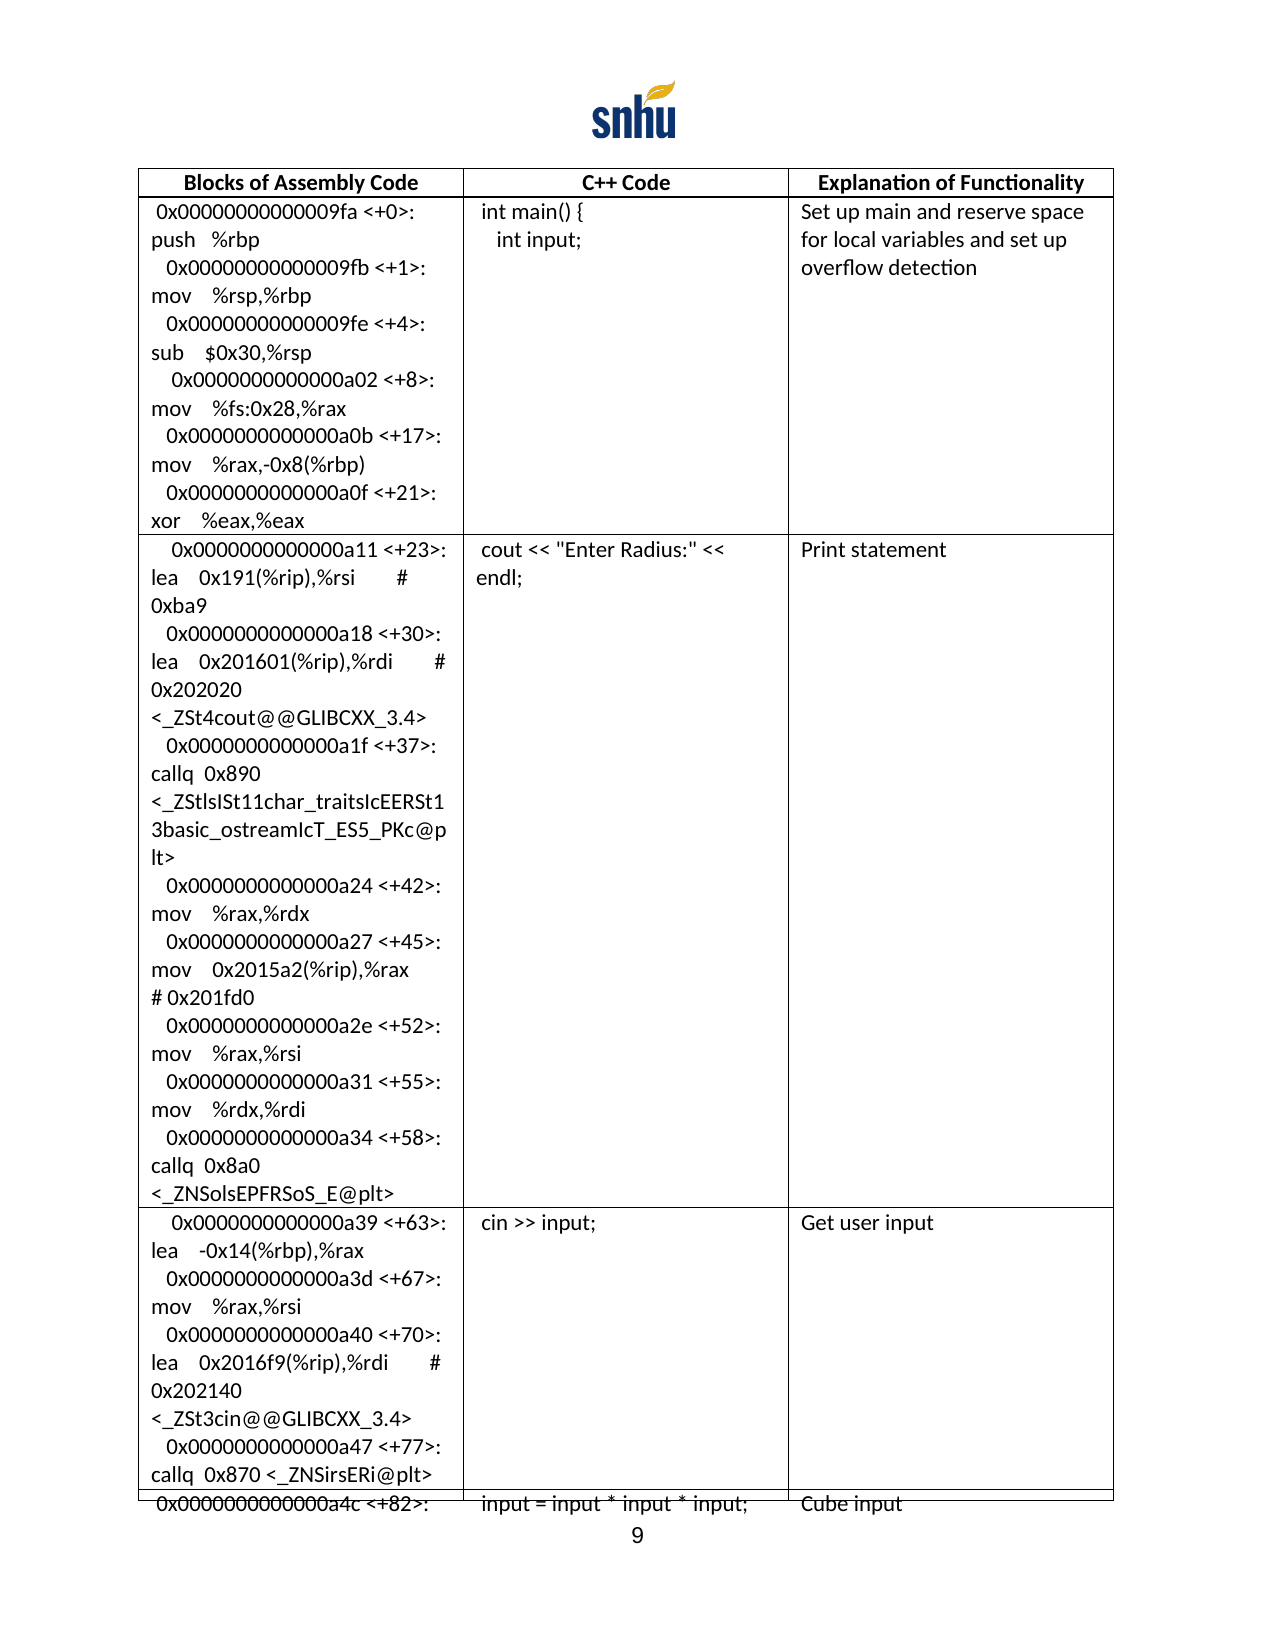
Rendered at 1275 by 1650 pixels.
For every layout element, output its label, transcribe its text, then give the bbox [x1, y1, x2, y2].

table_cell cout << "Enter Radius:" << endl; [464, 535, 788, 1207]
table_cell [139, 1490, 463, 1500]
picture [573, 75, 702, 147]
table_cell Set up main and reserve space for local variables and set up overflow detection [789, 198, 1113, 534]
table_header Explanation of Functionality [789, 169, 1113, 196]
table_header Blocks of Assembly Code [139, 169, 463, 196]
table_cell 0x0000000000000a39 <+63>: lea -0x14(%rbp),%rax 0x0000000000000a3d <+67>: mov %rax,%rsi 0x0000000000000a40 <+70>: lea 0x2016f9(%rip),%rdi # 0x202140 <_ZSt3cin@@GLIBCXX_3.4> 0x0000000000000a47 <+77>: callq 0x870 <_ZNSirsERi@plt> [139, 1208, 463, 1488]
table_cell int main() { int input; [464, 198, 788, 534]
table_cell 0x0000000000000a11 <+23>: lea 0x191(%rip),%rsi # 0xba9 0x0000000000000a18 <+30>: lea 0x201601(%rip),%rdi # 0x202020 <_ZSt4cout@@GLIBCXX_3.4> 0x0000000000000a1f <+37>: callq 0x890 <_ZStlsISt11char_traitsIcEERSt13basic_ostreamIcT_ES5_PKc@plt> 0x0000000000000a24 <+42>: mov %rax,%rdx 0x0000000000000a27 <+45>: mov 0x2015a2(%rip),%rax # 0x201fd0 0x0000000000000a2e <+52>: mov %rax,%rsi 0x0000000000000a31 <+55>: mov %rdx,%rdi 0x0000000000000a34 <+58>: callq 0x8a0 <_ZNSolsEPFRSoS_E@plt> [139, 535, 463, 1207]
table_header C++ Code [464, 169, 788, 196]
table_cell Get user input [789, 1208, 1113, 1488]
table_cell Print statement [789, 535, 1113, 1207]
table_cell cin >> input; [464, 1208, 788, 1488]
table_cell 0x00000000000009fa <+0>: push %rbp 0x00000000000009fb <+1>: mov %rsp,%rbp 0x00000000000009fe <+4>: sub $0x30,%rsp 0x0000000000000a02 <+8>: mov %fs:0x28,%rax 0x0000000000000a0b <+17>: mov %rax,-0x8(%rbp) 0x0000000000000a0f <+21>: xor %eax,%eax [139, 198, 463, 534]
